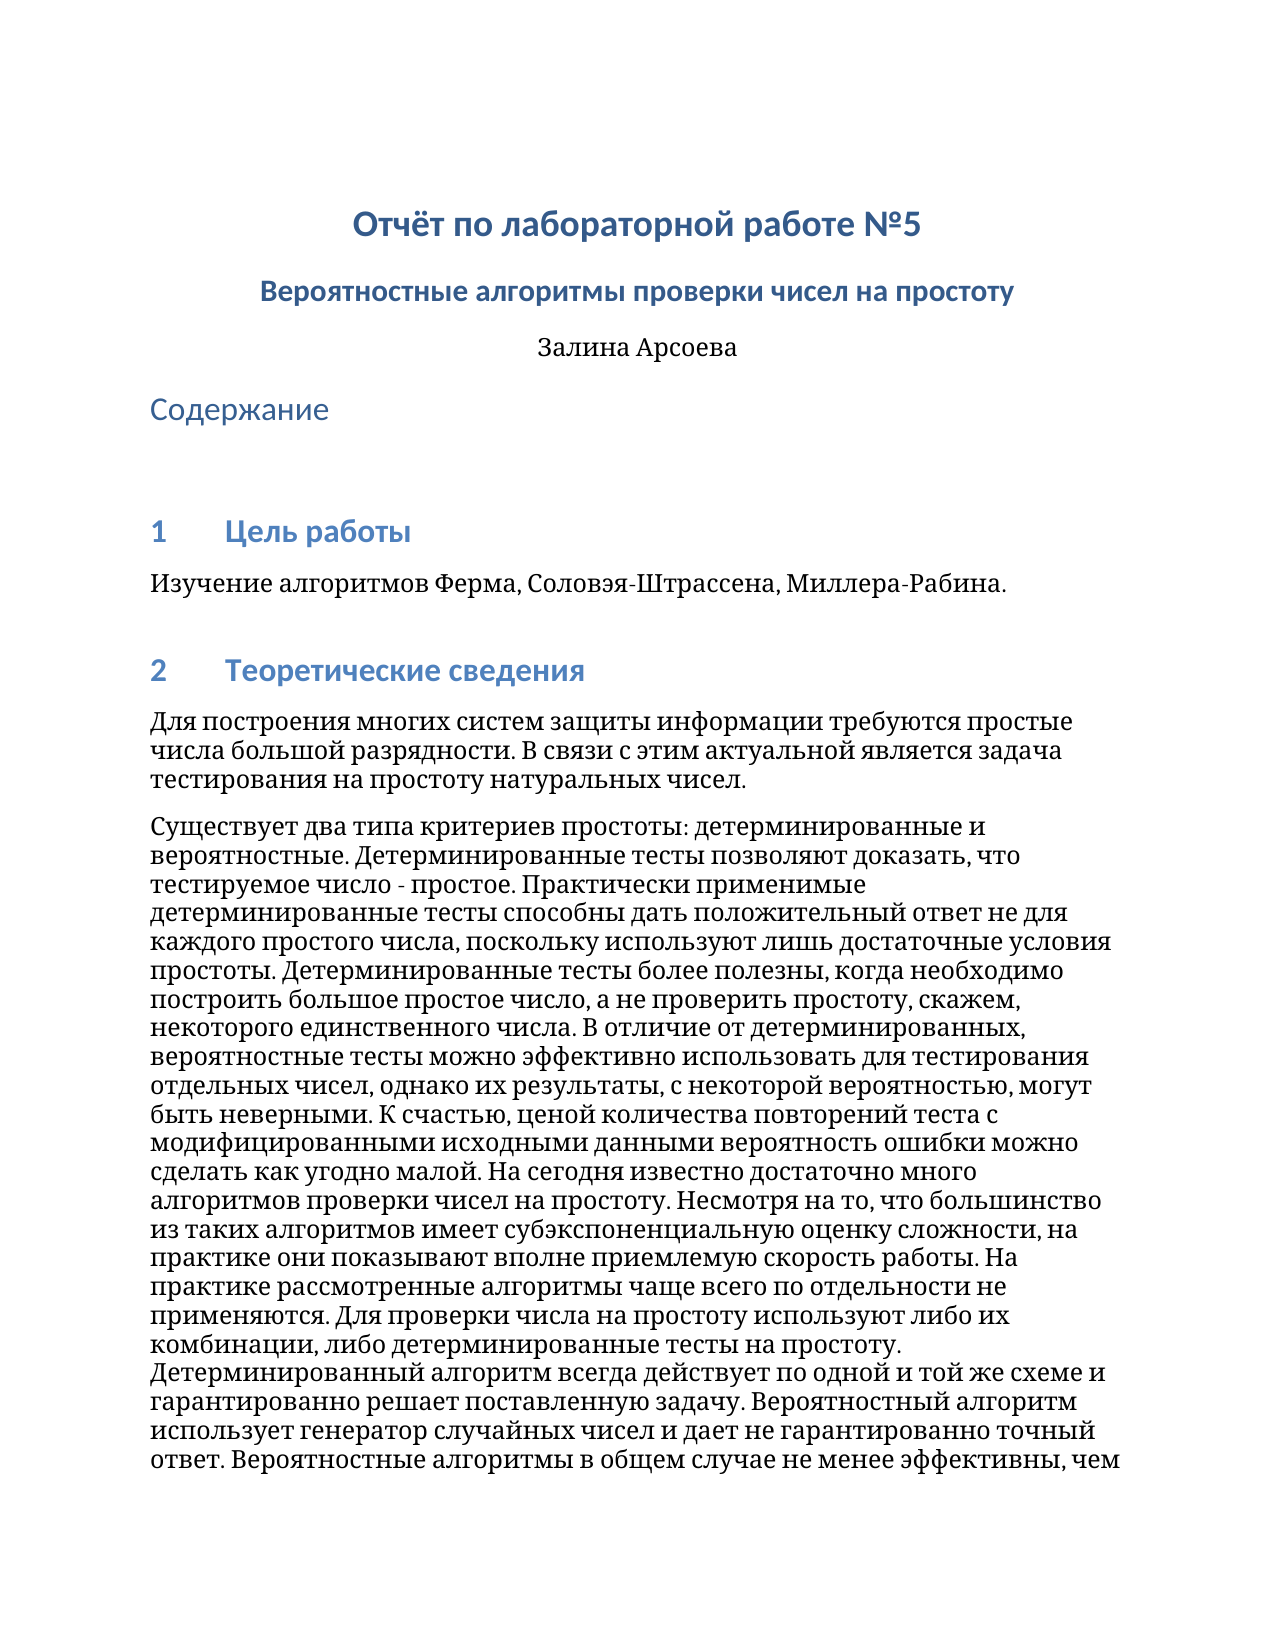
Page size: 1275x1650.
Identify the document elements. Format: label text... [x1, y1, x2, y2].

subtitle 1 Цель работы [150, 510, 1125, 551]
subtitle Вероятностные алгоритмы проверки чисел на простоту [150, 271, 1125, 309]
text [150, 813, 1125, 1474]
title Отчёт по лабораторной работе №5 [150, 200, 1125, 246]
subtitle 2 Теоретические сведения [150, 649, 1125, 689]
text Для построения многих систем защиты информации требуются простые числа большой разрядности. В связи с этим актуальной является задача тестирования на простоту натуральных чисел. [150, 708, 1125, 794]
text Залина Арсоева [150, 334, 1125, 363]
text Изучение алгоритмов Ферма, Соловэя-Штрассена, Миллера-Рабина. [150, 570, 1125, 599]
